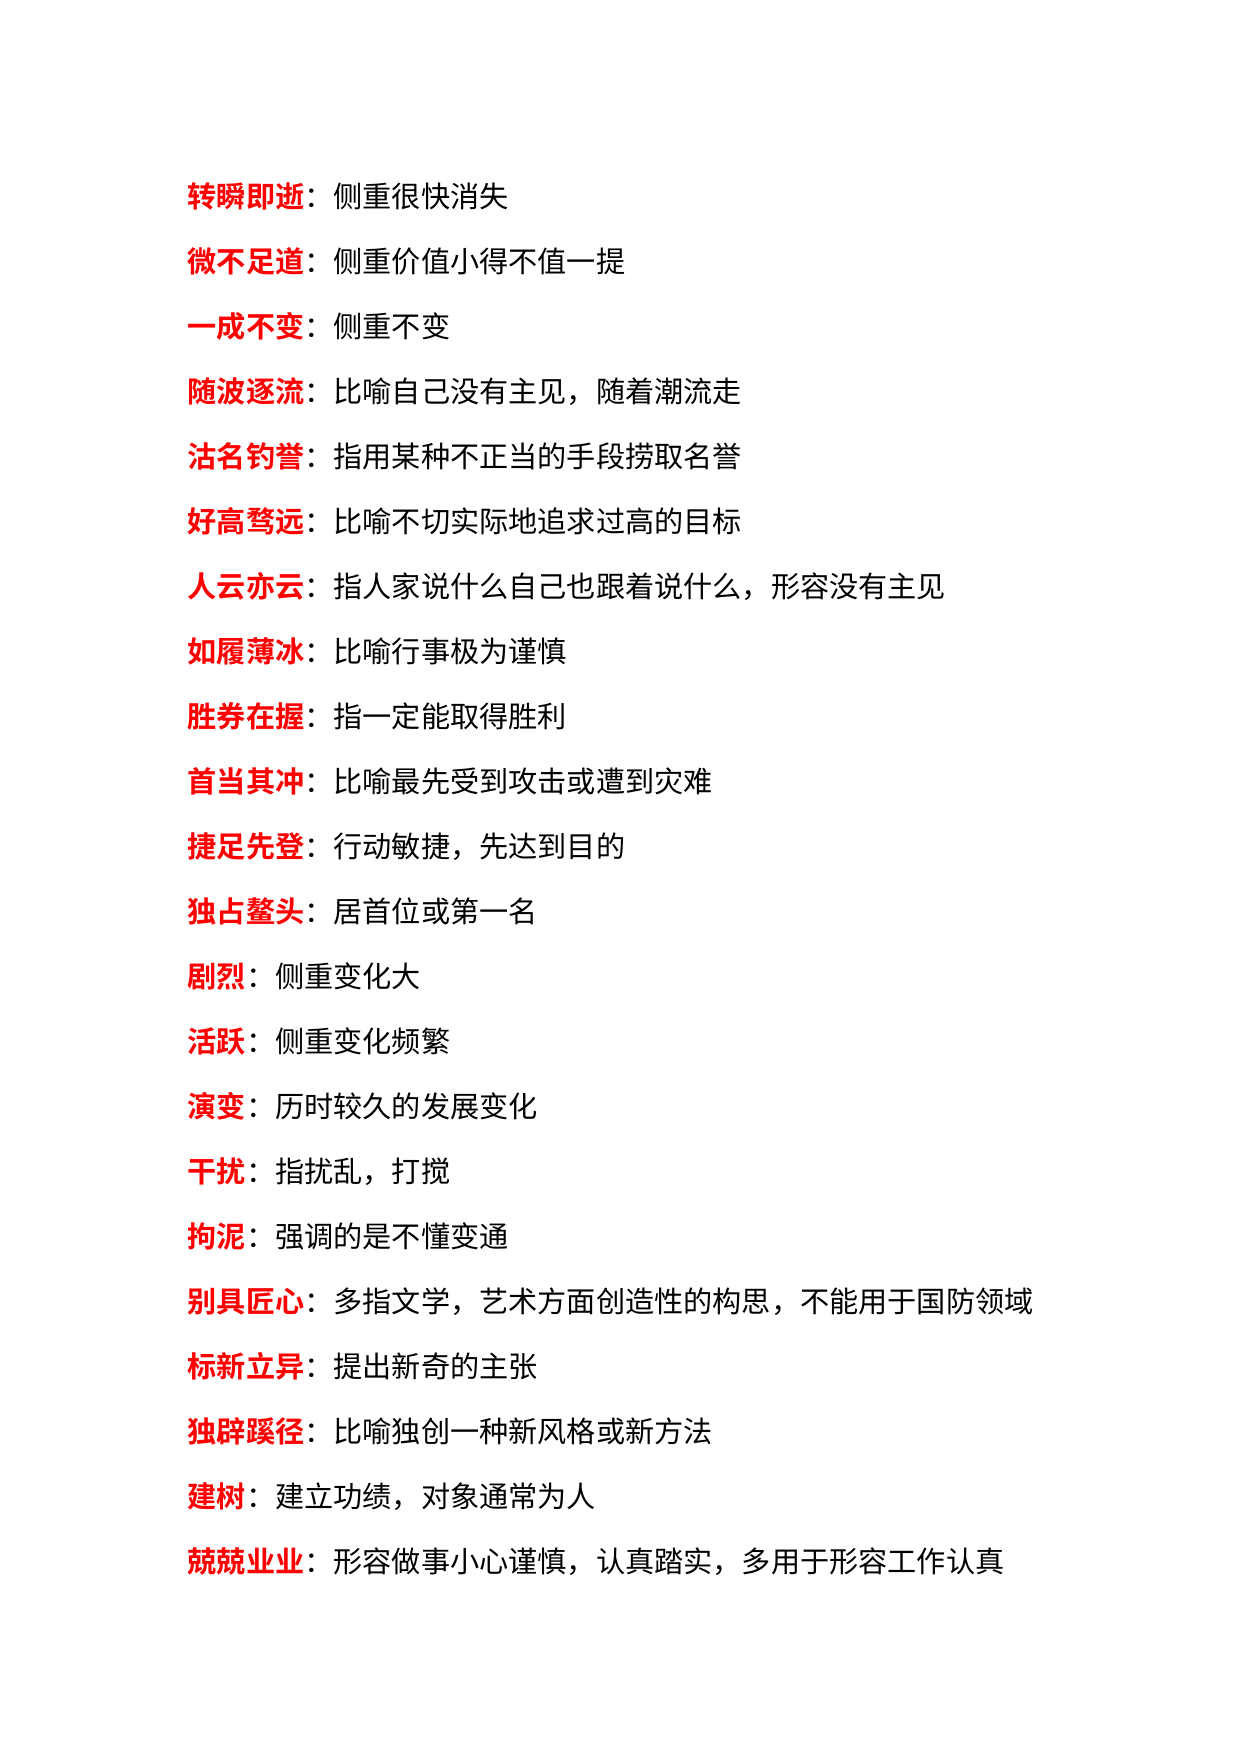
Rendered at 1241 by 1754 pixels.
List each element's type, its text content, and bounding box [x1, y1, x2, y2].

text 随波逐流：比喻自己没有主见，随着潮流走 [187, 357, 1053, 422]
text 一成不变：侧重不变 [187, 292, 1053, 357]
text 演变：历时较久的发展变化 [187, 1072, 1053, 1137]
text 胜券在握：指一定能取得胜利 [187, 682, 1053, 747]
text 活跃：侧重变化频繁 [187, 1007, 1053, 1072]
text 首当其冲：比喻最先受到攻击或遭到灾难 [187, 747, 1053, 812]
text 捷足先登：行动敏捷，先达到目的 [187, 812, 1053, 877]
text 如履薄冰：比喻行事极为谨慎 [187, 617, 1053, 682]
text 独辟蹊径：比喻独创一种新风格或新方法 [187, 1397, 1053, 1462]
text 建树：建立功绩，对象通常为人 [187, 1462, 1053, 1527]
text 干扰：指扰乱，打搅 [187, 1137, 1053, 1202]
text 别具匠心：多指文学，艺术方面创造性的构思，不能用于国防领域 [187, 1267, 1053, 1332]
text 人云亦云：指人家说什么自己也跟着说什么，形容没有主见 [187, 552, 1053, 617]
text 剧烈：侧重变化大 [187, 942, 1053, 1007]
text 独占鳌头：居首位或第一名 [187, 877, 1053, 942]
text 转瞬即逝：侧重很快消失 [187, 162, 1053, 227]
text 标新立异：提出新奇的主张 [187, 1332, 1053, 1397]
text 好高骛远：比喻不切实际地追求过高的目标 [187, 487, 1053, 552]
text 沽名钓誉：指用某种不正当的手段捞取名誉 [187, 422, 1053, 487]
text 微不足道：侧重价值小得不值一提 [187, 227, 1053, 292]
text 兢兢业业：形容做事小心谨慎，认真踏实，多用于形容工作认真 [187, 1527, 1053, 1592]
text 拘泥：强调的是不懂变通 [187, 1202, 1053, 1267]
